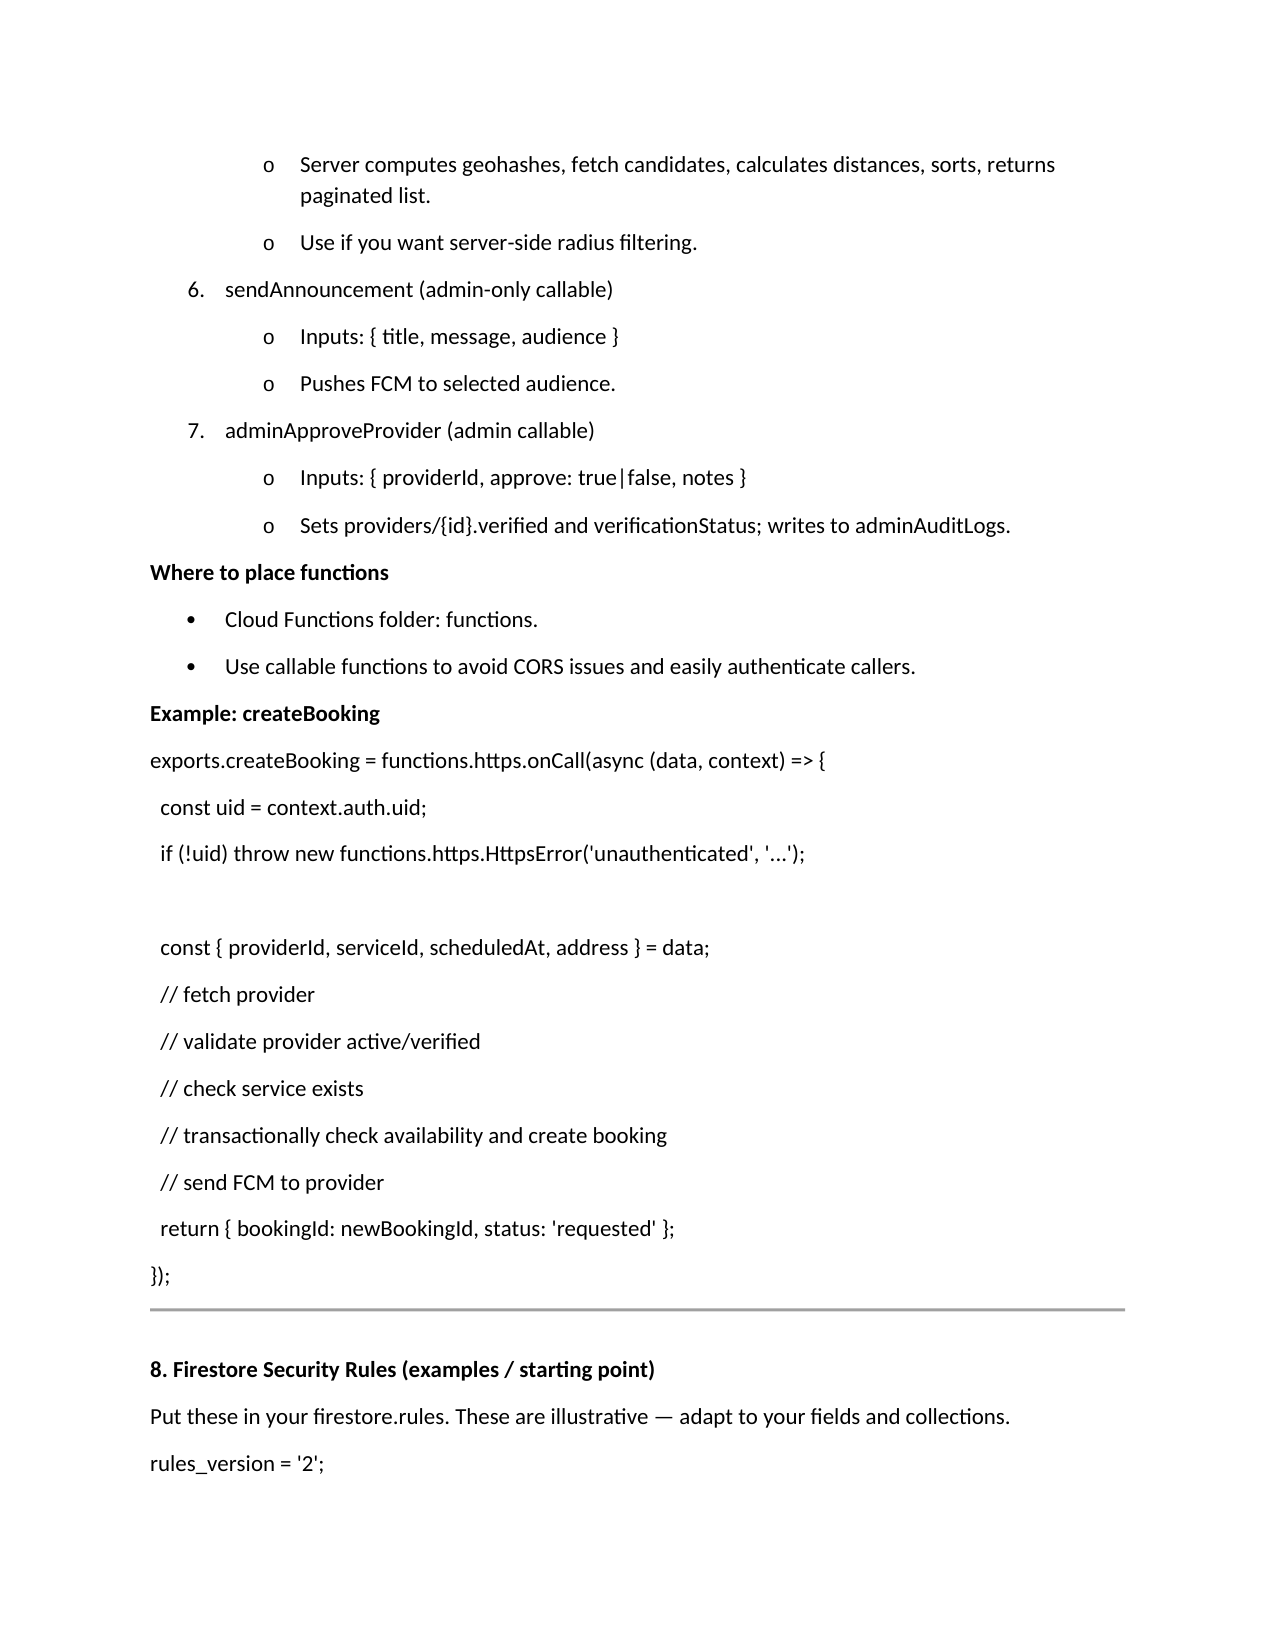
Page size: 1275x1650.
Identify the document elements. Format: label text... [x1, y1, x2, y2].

list Server computes geohashes, fetch candidates, calculates distances, sorts, returns paginated list. [262, 150, 1125, 209]
list adminApproveProvider (admin callable) [187, 417, 1125, 445]
list Use if you want server-side radius filtering. [262, 228, 1125, 256]
text Where to place functions [150, 558, 1125, 586]
text exports.createBooking = functions.https.onCall(async (data, context) => { [150, 746, 1125, 774]
text // send FCM to provider [150, 1168, 1125, 1196]
list Cloud Functions folder: functions. [187, 605, 1125, 633]
text return { bookingId: newBookingId, status: 'requested' }; [150, 1214, 1125, 1243]
text // fetch provider [150, 980, 1125, 1008]
list Use callable functions to avoid CORS issues and easily authenticate callers. [187, 652, 1125, 680]
list Inputs: { title, message, audience } [262, 322, 1125, 350]
list Sets providers/{id}.verified and verificationStatus; writes to adminAuditLogs. [262, 511, 1125, 539]
text }); [150, 1261, 1125, 1289]
text if (!uid) throw new functions.https.HttpsError('unauthenticated', '...'); [150, 839, 1125, 868]
text 8. Firestore Security Rules (examples / starting point) [150, 1355, 1125, 1383]
text Example: createBooking [150, 699, 1125, 727]
text const uid = context.auth.uid; [150, 793, 1125, 821]
list sendAnnouncement (admin-only callable) [187, 275, 1125, 303]
list Inputs: { providerId, approve: true|false, notes } [262, 463, 1125, 492]
text // transactionally check availability and create booking [150, 1121, 1125, 1149]
list Pushes FCM to selected audience. [262, 369, 1125, 398]
text const { providerId, serviceId, scheduledAt, address } = data; [150, 933, 1125, 961]
text rules_version = '2'; [150, 1449, 1125, 1477]
text // validate provider active/verified [150, 1027, 1125, 1055]
text // check service exists [150, 1074, 1125, 1102]
text Put these in your firestore.rules. These are illustrative — adapt to your fields and collections. [150, 1402, 1125, 1430]
